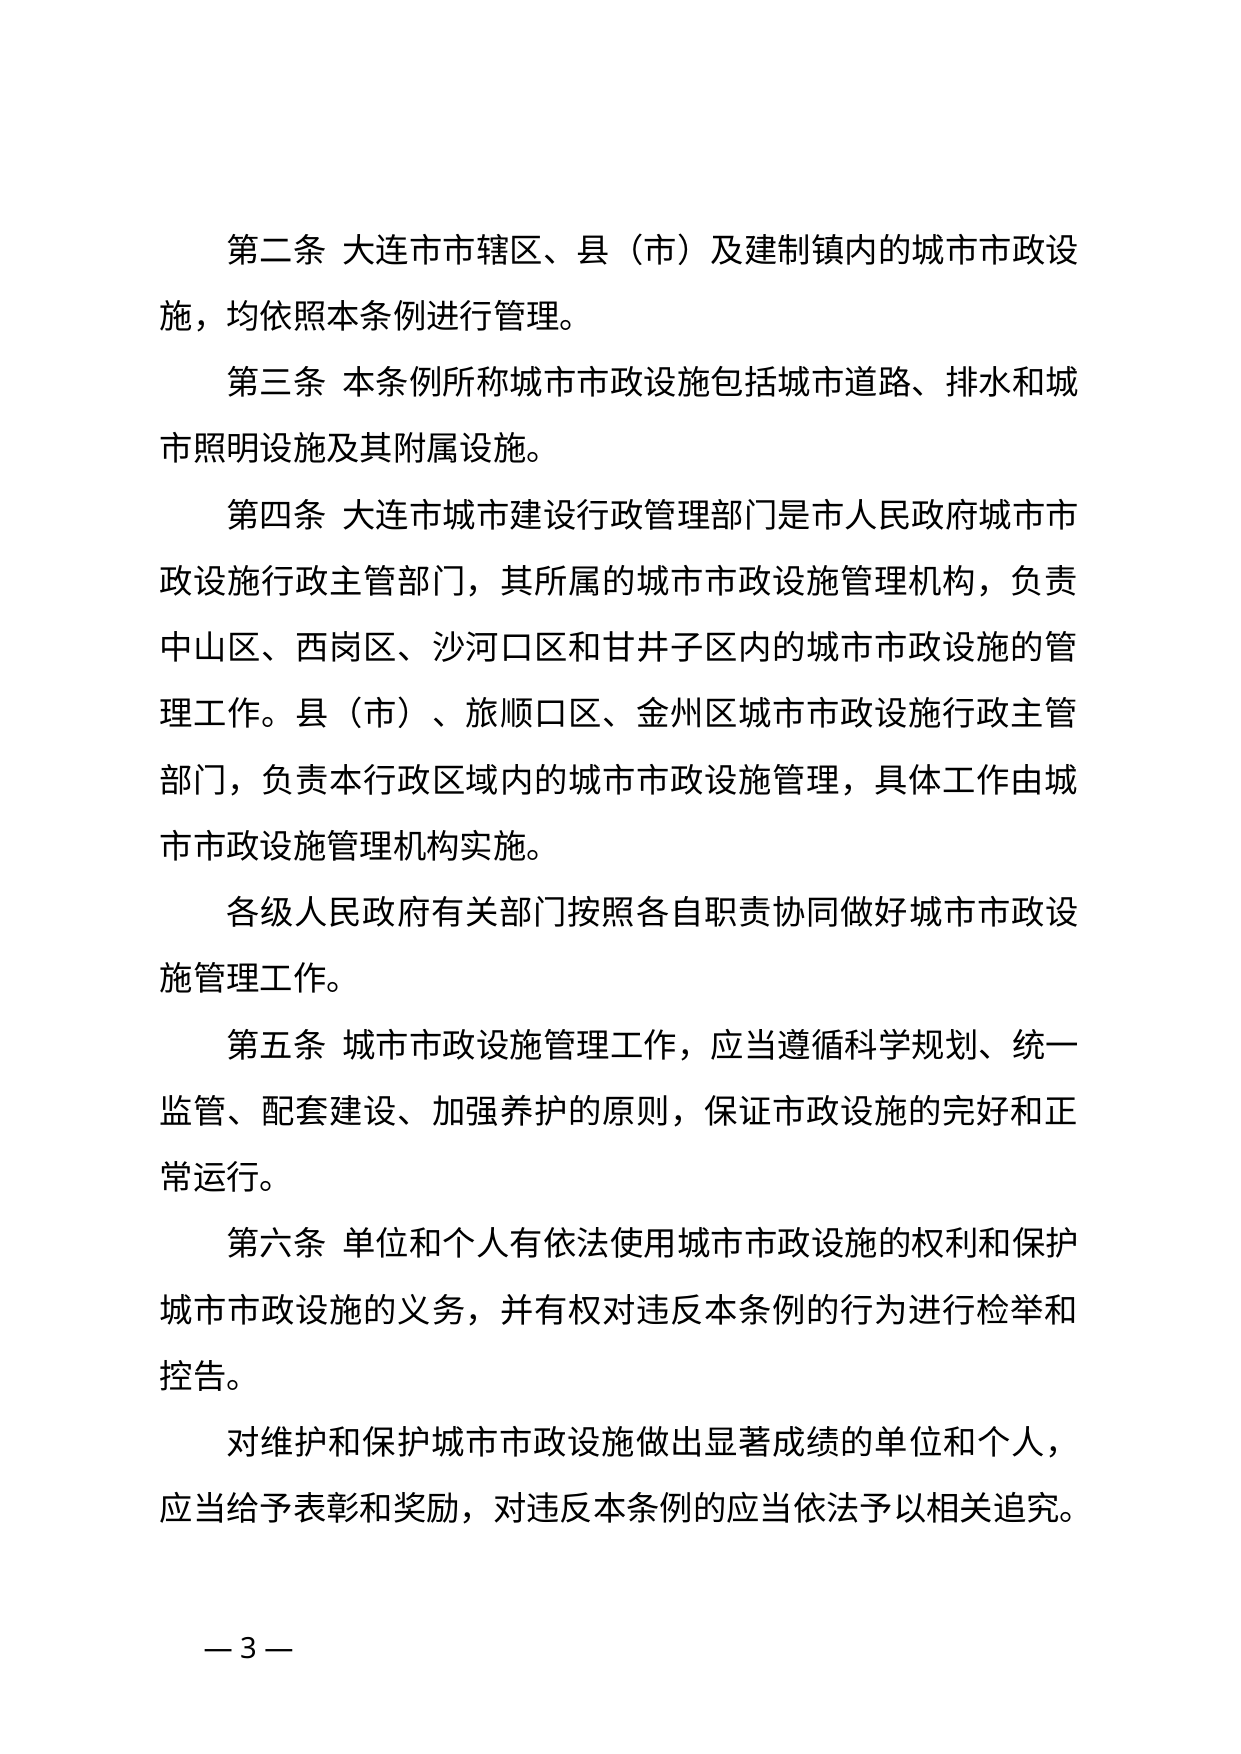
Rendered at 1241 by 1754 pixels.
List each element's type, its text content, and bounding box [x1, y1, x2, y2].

text 第二条 大连市市辖区、县（市）及建制镇内的城市市政设施，均依照本条例进行管理。 [159, 214, 1081, 347]
text 第五条 城市市政设施管理工作，应当遵循科学规划、统一监管、配套建设、加强养护的原则，保证市政设施的完好和正常运行。 [159, 1009, 1081, 1208]
text 对维护和保护城市市政设施做出显著成绩的单位和个人，应当给予表彰和奖励，对违反本条例的应当依法予以相关追究。 [159, 1407, 1081, 1539]
text 第六条 单位和个人有依法使用城市市政设施的权利和保护城市市政设施的义务，并有权对违反本条例的行为进行检举和控告。 [159, 1208, 1081, 1407]
text 第三条 本条例所称城市市政设施包括城市道路、排水和城市照明设施及其附属设施。 [159, 347, 1081, 479]
text 第四条 大连市城市建设行政管理部门是市人民政府城市市政设施行政主管部门，其所属的城市市政设施管理机构，负责中山区、西岗区、沙河口区和甘井子区内的城市市政设施的管理工作。县（市）、旅顺口区、金州区城市市政设施行政主管部门，负责本行政区域内的城市市政设施管理，具体工作由城市市政设施管理机构实施。 [159, 479, 1081, 877]
text 各级人民政府有关部门按照各自职责协同做好城市市政设施管理工作。 [159, 877, 1081, 1009]
